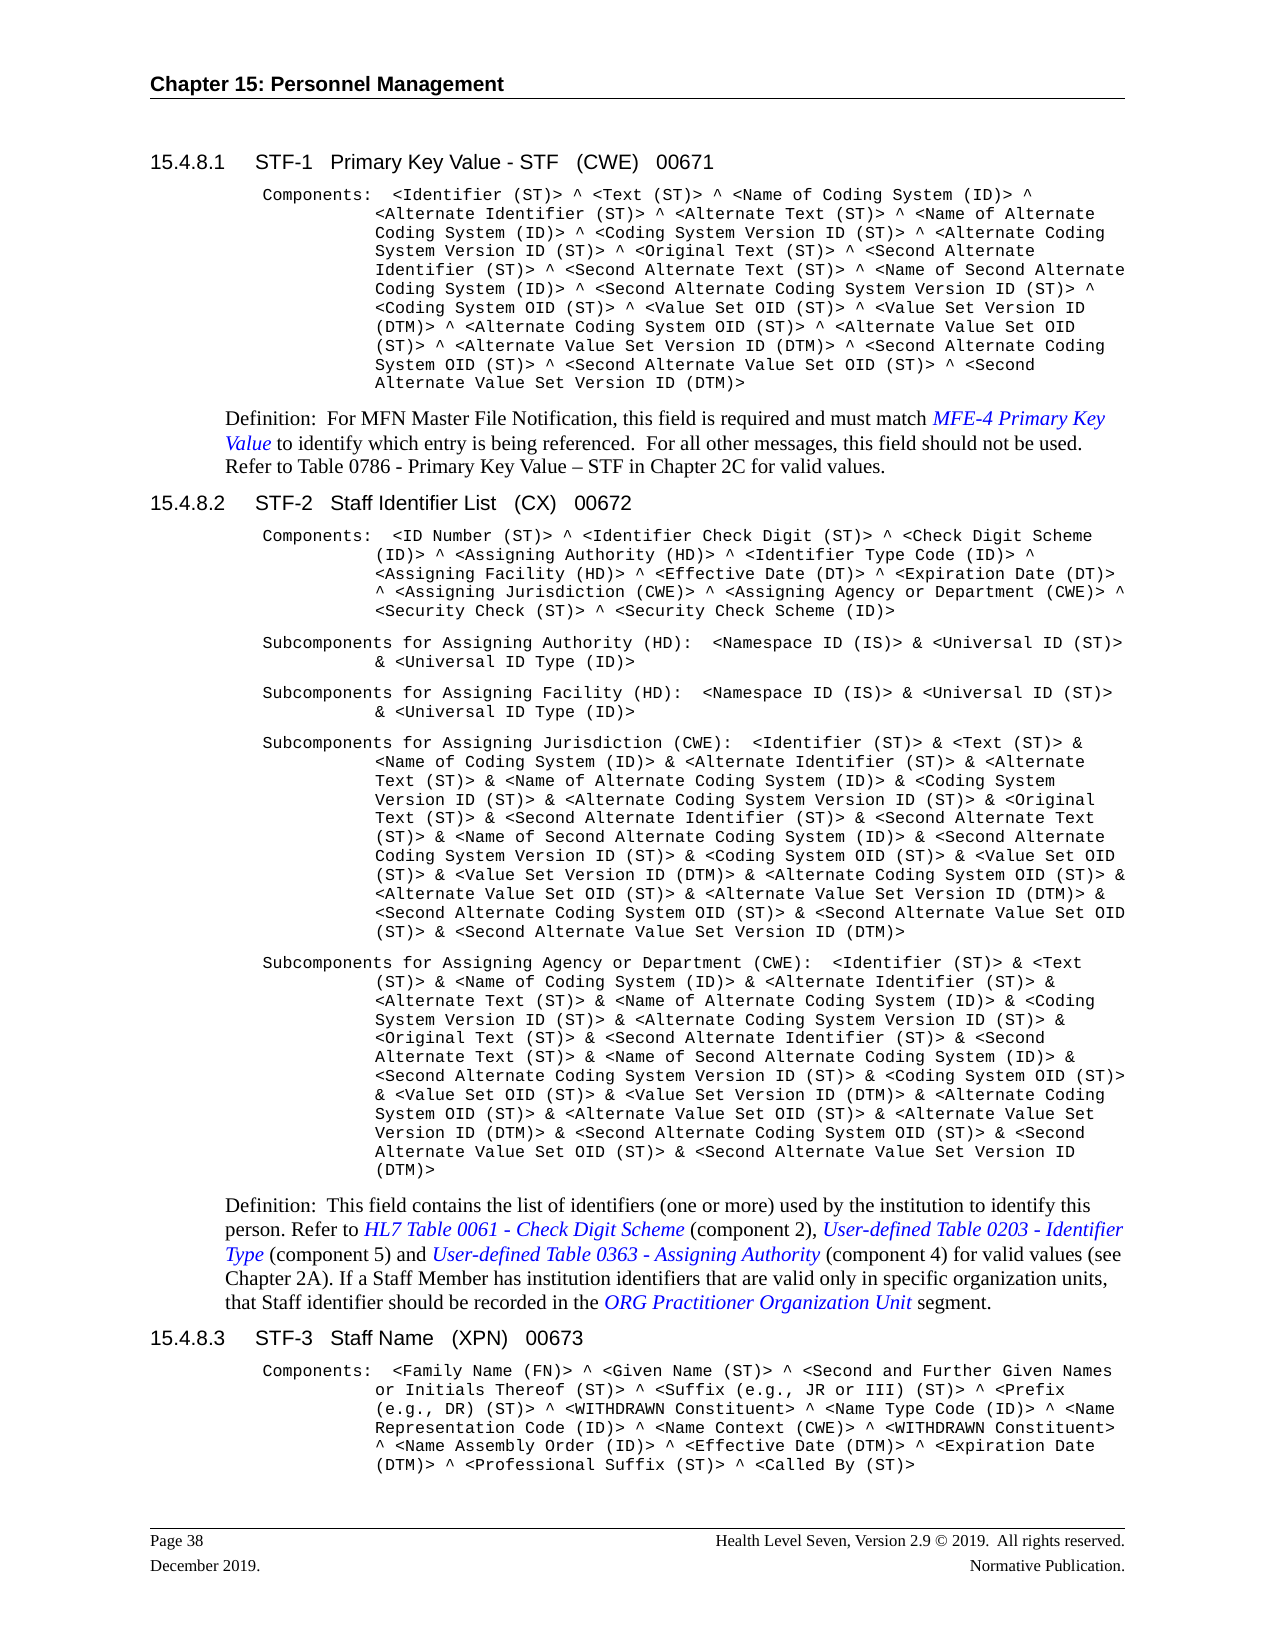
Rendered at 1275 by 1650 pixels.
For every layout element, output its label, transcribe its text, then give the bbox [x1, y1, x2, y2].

text Components: <ID Number (ST)> ^ <Identifier Check Digit (ST)> ^ <Check Digit Scheme (ID)> ^ <Assigning Authority (HD)> ^ <Identifier Type Code (ID)> ^ <Assigning Facility (HD)> ^ <Effective Date (DT)> ^ <Expiration Date (DT)> ^ <Assigning Jurisdiction (CWE)> ^ <Assigning Agency or Department (CWE)> ^ <Security Check (ST)> ^ <Security Check Scheme (ID)> [262, 527, 1125, 622]
text Definition: This field contains the list of identifiers (one or more) used by the institution to identify this person. Refer to HL7 Table 0061 - Check Digit Scheme (component 2), User-defined Table 0203 - Identifier Type (component 5) and User-defined Table 0363 - Assigning Authority (component 4) for valid values (see Chapter 2A). If a Staff Member has institution identifiers that are valid only in specific organization units, that Staff identifier should be recorded in the ORG Practitioner Organization Unit segment. [225, 1193, 1125, 1314]
text Subcomponents for Assigning Agency or Department (CWE): <Identifier (ST)> & <Text (ST)> & <Name of Coding System (ID)> & <Alternate Identifier (ST)> & <Alternate Text (ST)> & <Name of Alternate Coding System (ID)> & <Coding System Version ID (ST)> & <Alternate Coding System Version ID (ST)> & <Original Text (ST)> & <Second Alternate Identifier (ST)> & <Second Alternate Text (ST)> & <Name of Second Alternate Coding System (ID)> & <Second Alternate Coding System Version ID (ST)> & <Coding System OID (ST)> & <Value Set OID (ST)> & <Value Set Version ID (DTM)> & <Alternate Coding System OID (ST)> & <Alternate Value Set OID (ST)> & <Alternate Value Set Version ID (DTM)> & <Second Alternate Coding System OID (ST)> & <Second Alternate Value Set OID (ST)> & <Second Alternate Value Set Version ID (DTM)> [262, 954, 1125, 1181]
text Definition: For MFN Master File Notification, this field is required and must match MFE-4 Primary Key Value to identify which entry is being referenced. For all other messages, this field should not be used. Refer to Table 0786 - Primary Key Value – STF in Chapter 2C for valid values. [225, 406, 1125, 478]
text Subcomponents for Assigning Jurisdiction (CWE): <Identifier (ST)> & <Text (ST)> & <Name of Coding System (ID)> & <Alternate Identifier (ST)> & <Alternate Text (ST)> & <Name of Alternate Coding System (ID)> & <Coding System Version ID (ST)> & <Alternate Coding System Version ID (ST)> & <Original Text (ST)> & <Second Alternate Identifier (ST)> & <Second Alternate Text (ST)> & <Name of Second Alternate Coding System (ID)> & <Second Alternate Coding System Version ID (ST)> & <Coding System OID (ST)> & <Value Set OID (ST)> & <Value Set Version ID (DTM)> & <Alternate Coding System OID (ST)> & <Alternate Value Set OID (ST)> & <Alternate Value Set Version ID (DTM)> & <Second Alternate Coding System OID (ST)> & <Second Alternate Value Set OID (ST)> & <Second Alternate Value Set Version ID (DTM)> [262, 735, 1125, 942]
subtitle STF-2 Staff Identifier List (CX) 00672 [150, 491, 1125, 515]
text Subcomponents for Assigning Facility (HD): <Namespace ID (IS)> & <Universal ID (ST)> & <Universal ID Type (ID)> [262, 684, 1125, 722]
text Subcomponents for Assigning Authority (HD): <Namespace ID (IS)> & <Universal ID (ST)> & <Universal ID Type (ID)> [262, 634, 1125, 672]
text Components: <Family Name (FN)> ^ <Given Name (ST)> ^ <Second and Further Given Names or Initials Thereof (ST)> ^ <Suffix (e.g., JR or III) (ST)> ^ <Prefix (e.g., DR) (ST)> ^ <WITHDRAWN Constituent> ^ <Name Type Code (ID)> ^ <Name Representation Code (ID)> ^ <Name Context (CWE)> ^ <WITHDRAWN Constituent> ^ <Name Assembly Order (ID)> ^ <Effective Date (DTM)> ^ <Expiration Date (DTM)> ^ <Professional Suffix (ST)> ^ <Called By (ST)> [262, 1363, 1125, 1476]
text Components: <Identifier (ST)> ^ <Text (ST)> ^ <Name of Coding System (ID)> ^ <Alternate Identifier (ST)> ^ <Alternate Text (ST)> ^ <Name of Alternate Coding System (ID)> ^ <Coding System Version ID (ST)> ^ <Alternate Coding System Version ID (ST)> ^ <Original Text (ST)> ^ <Second Alternate Identifier (ST)> ^ <Second Alternate Text (ST)> ^ <Name of Second Alternate Coding System (ID)> ^ <Second Alternate Coding System Version ID (ST)> ^ <Coding System OID (ST)> ^ <Value Set OID (ST)> ^ <Value Set Version ID (DTM)> ^ <Alternate Coding System OID (ST)> ^ <Alternate Value Set OID (ST)> ^ <Alternate Value Set Version ID (DTM)> ^ <Second Alternate Coding System OID (ST)> ^ <Second Alternate Value Set OID (ST)> ^ <Second Alternate Value Set Version ID (DTM)> [262, 186, 1125, 394]
subtitle STF-3 Staff Name (XPN) 00673 [150, 1326, 1125, 1350]
subtitle STF-1 Primary Key Value - STF (CWE) 00671 [150, 150, 1125, 174]
